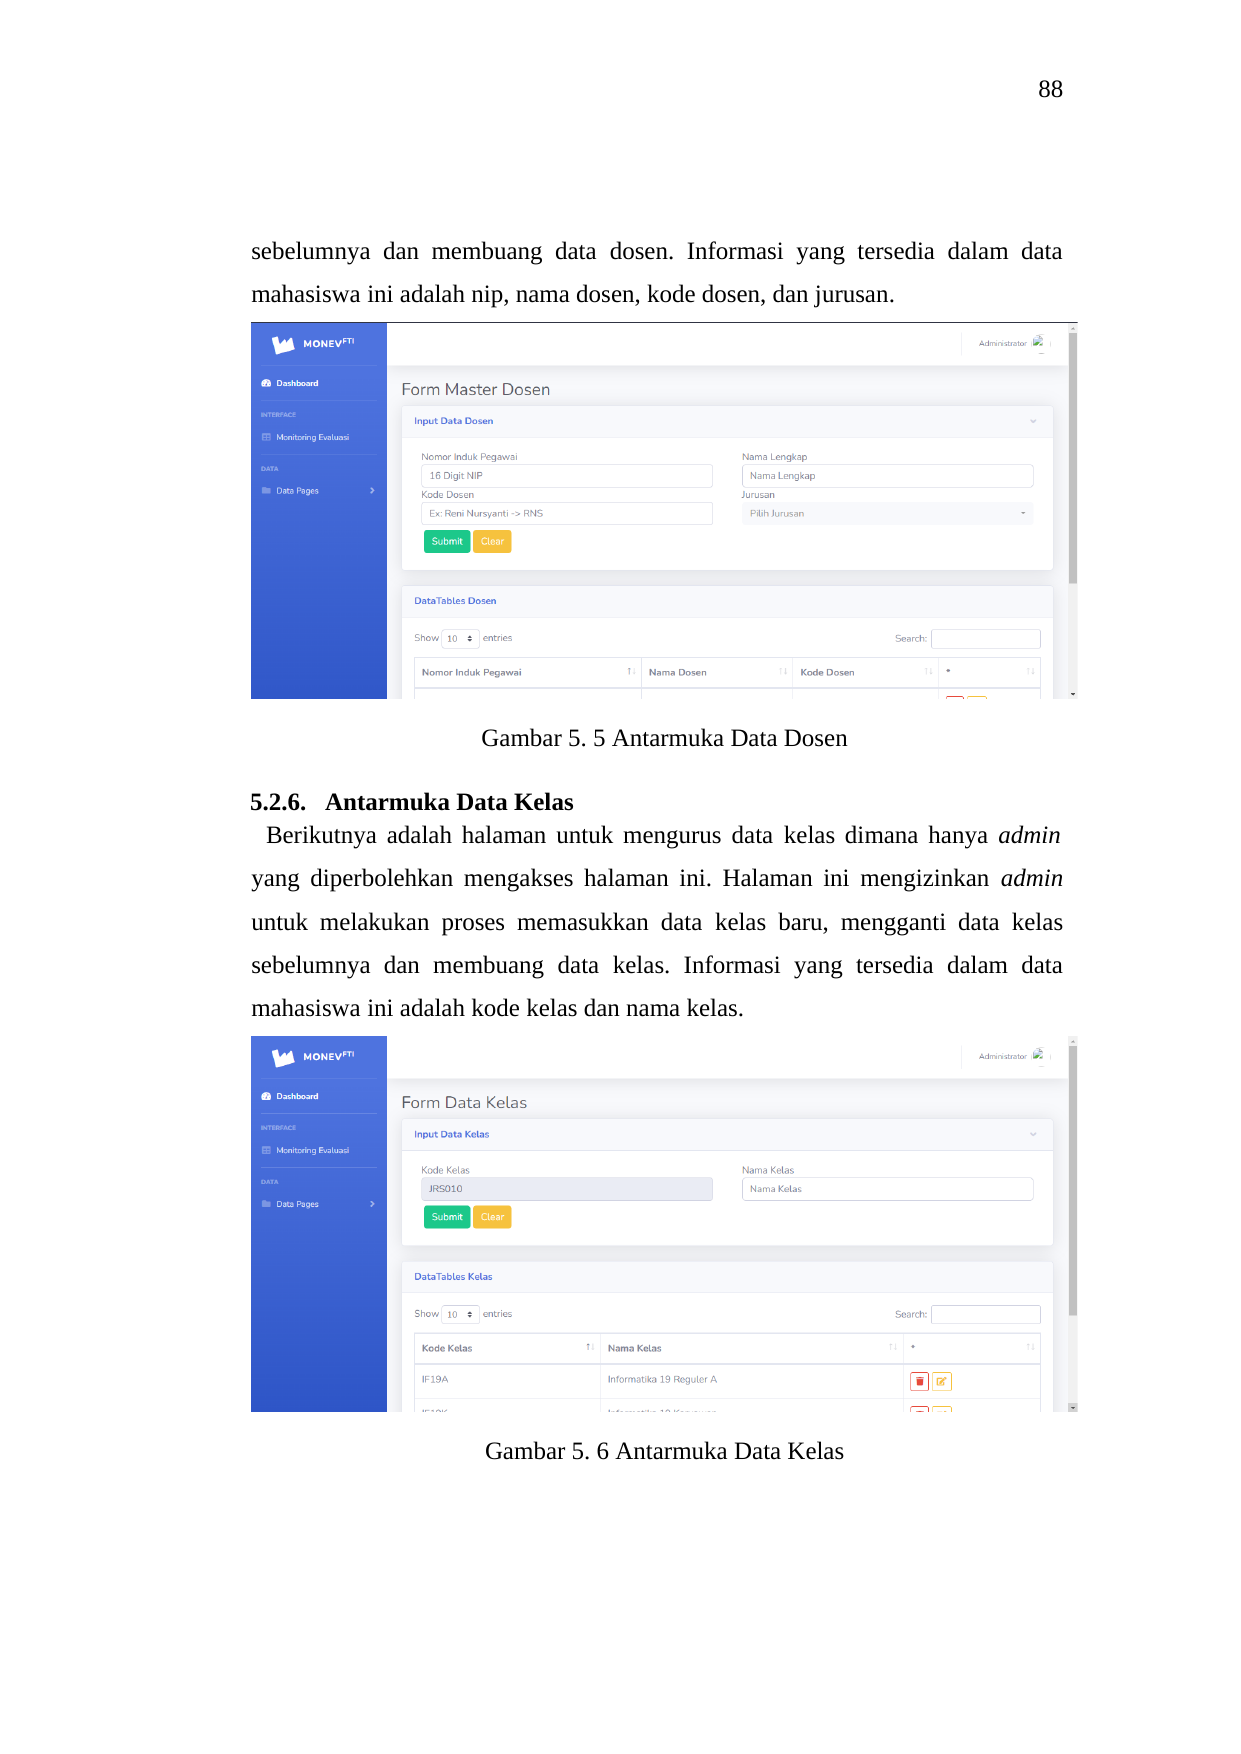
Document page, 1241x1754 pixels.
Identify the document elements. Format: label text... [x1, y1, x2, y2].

list Antarmuka Data Kelas [250, 787, 1063, 816]
picture [251, 322, 1078, 699]
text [251, 236, 1063, 308]
text Berikutnya adalah halaman untuk mengurus data kelas dimana hanya admin yang diperbolehkan mengakses halaman ini. Halaman ini mengizinkan admin untuk melakukan proses memasukkan data kelas baru, mengganti data kelas sebelumnya dan membuang data kelas. Informasi yang tersedia dalam data mahasiswa ini adalah kode kelas dan nama kelas. [251, 820, 1063, 1022]
picture [251, 1036, 1078, 1412]
